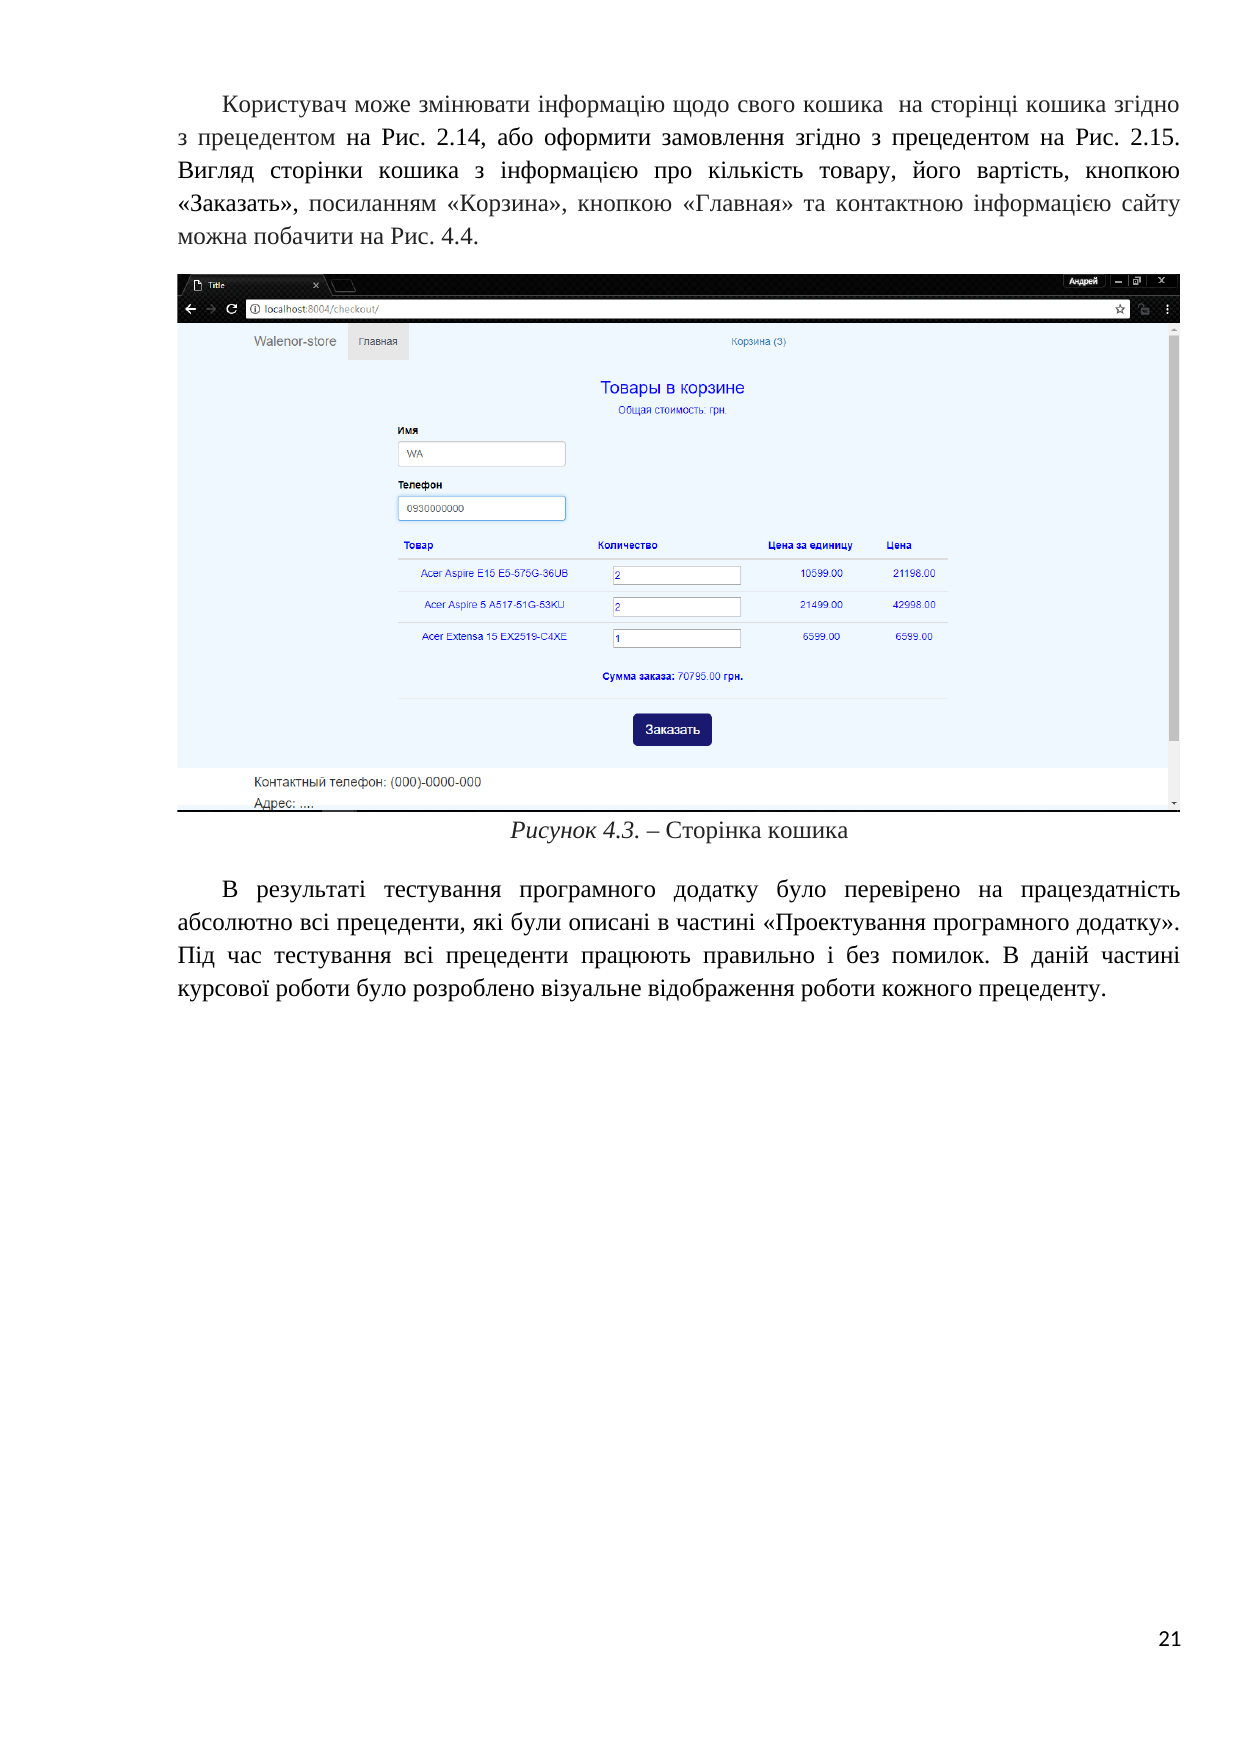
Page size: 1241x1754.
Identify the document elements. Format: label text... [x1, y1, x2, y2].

text Користувач може змінювати інформацію щодо свого кошика на сторінці кошика згідно з прецедентом на Рис. 2.14, або оформити замовлення згідно з прецедентом на Рис. 2.15. Вигляд сторінки кошика з інформацією про кількість товару, його вартість, кнопкою «Заказать», посиланням «Корзина», кнопкою «Главная» та контактною інформацією сайту можна побачити на Рис. 4.4. [177, 89, 1181, 249]
text В результаті тестування програмного додатку було перевірено на працездатність абсолютно всі прецеденти, які були описані в частині «Проектування програмного додатку». Під час тестування всі прецеденти працюють правильно і без помилок. В даній частині курсової роботи було розроблено візуальне відображення роботи кожного прецеденту. [177, 874, 1181, 1001]
text Рисунок 4.3. – Сторінка кошика [177, 816, 1181, 844]
picture [177, 274, 1180, 812]
